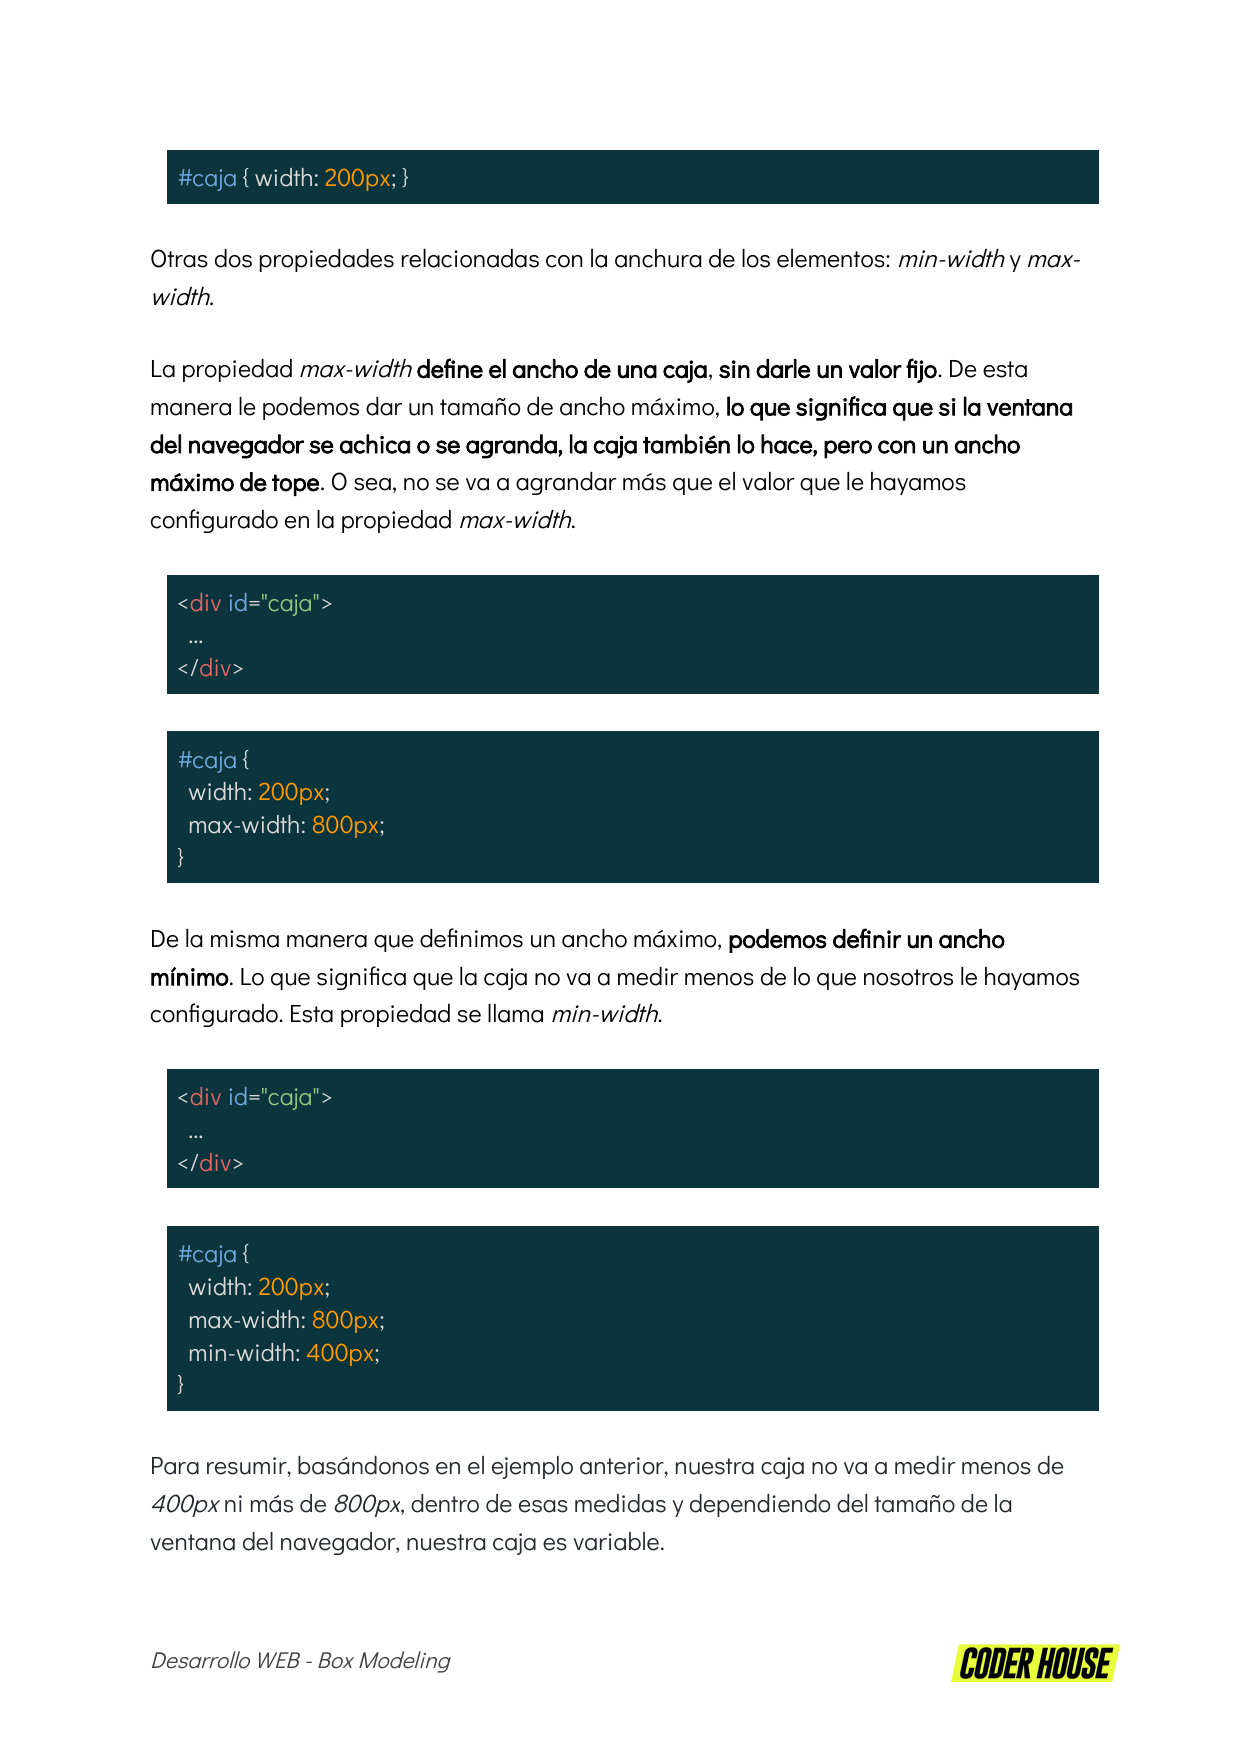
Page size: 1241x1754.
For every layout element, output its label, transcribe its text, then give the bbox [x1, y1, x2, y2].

picture [947, 1638, 1124, 1688]
table_header <div id="caja"> ... </div> [167, 575, 1099, 694]
text Para resumir, basándonos en el ejemplo anterior, nuestra caja no va a medir menos de 400px ni más de 800px, dentro de esas medidas y dependiendo del tamaño de la ventana del navegador, nuestra caja es variable. [150, 1448, 1090, 1557]
table_header <div id="caja"> ... </div> [167, 1069, 1099, 1188]
text La propiedad max-width define el ancho de una caja, sin darle un valor fijo. De esta manera le podemos dar un tamaño de ancho máximo, lo que significa que si la ventana del navegador se achica o se agranda, la caja también lo hace, pero con un ancho máximo de tope. O sea, no se va a agrandar más que el valor que le hayamos configurado en la propiedad max-width. [150, 351, 1090, 535]
text Otras dos propiedades relacionadas con la anchura de los elementos: min-width y max-width. [150, 241, 1090, 312]
text De la misma manera que definimos un ancho máximo, podemos definir un ancho mínimo. Lo que significa que la caja no va a medir menos de lo que nosotros le hayamos configurado. Esta propiedad se llama min-width. [150, 883, 1090, 1029]
table_header #caja { width: 200px; max-width: 800px; } [167, 731, 1099, 883]
table_header #caja { width: 200px; max-width: 800px; min-width: 400px; } [167, 1226, 1099, 1411]
